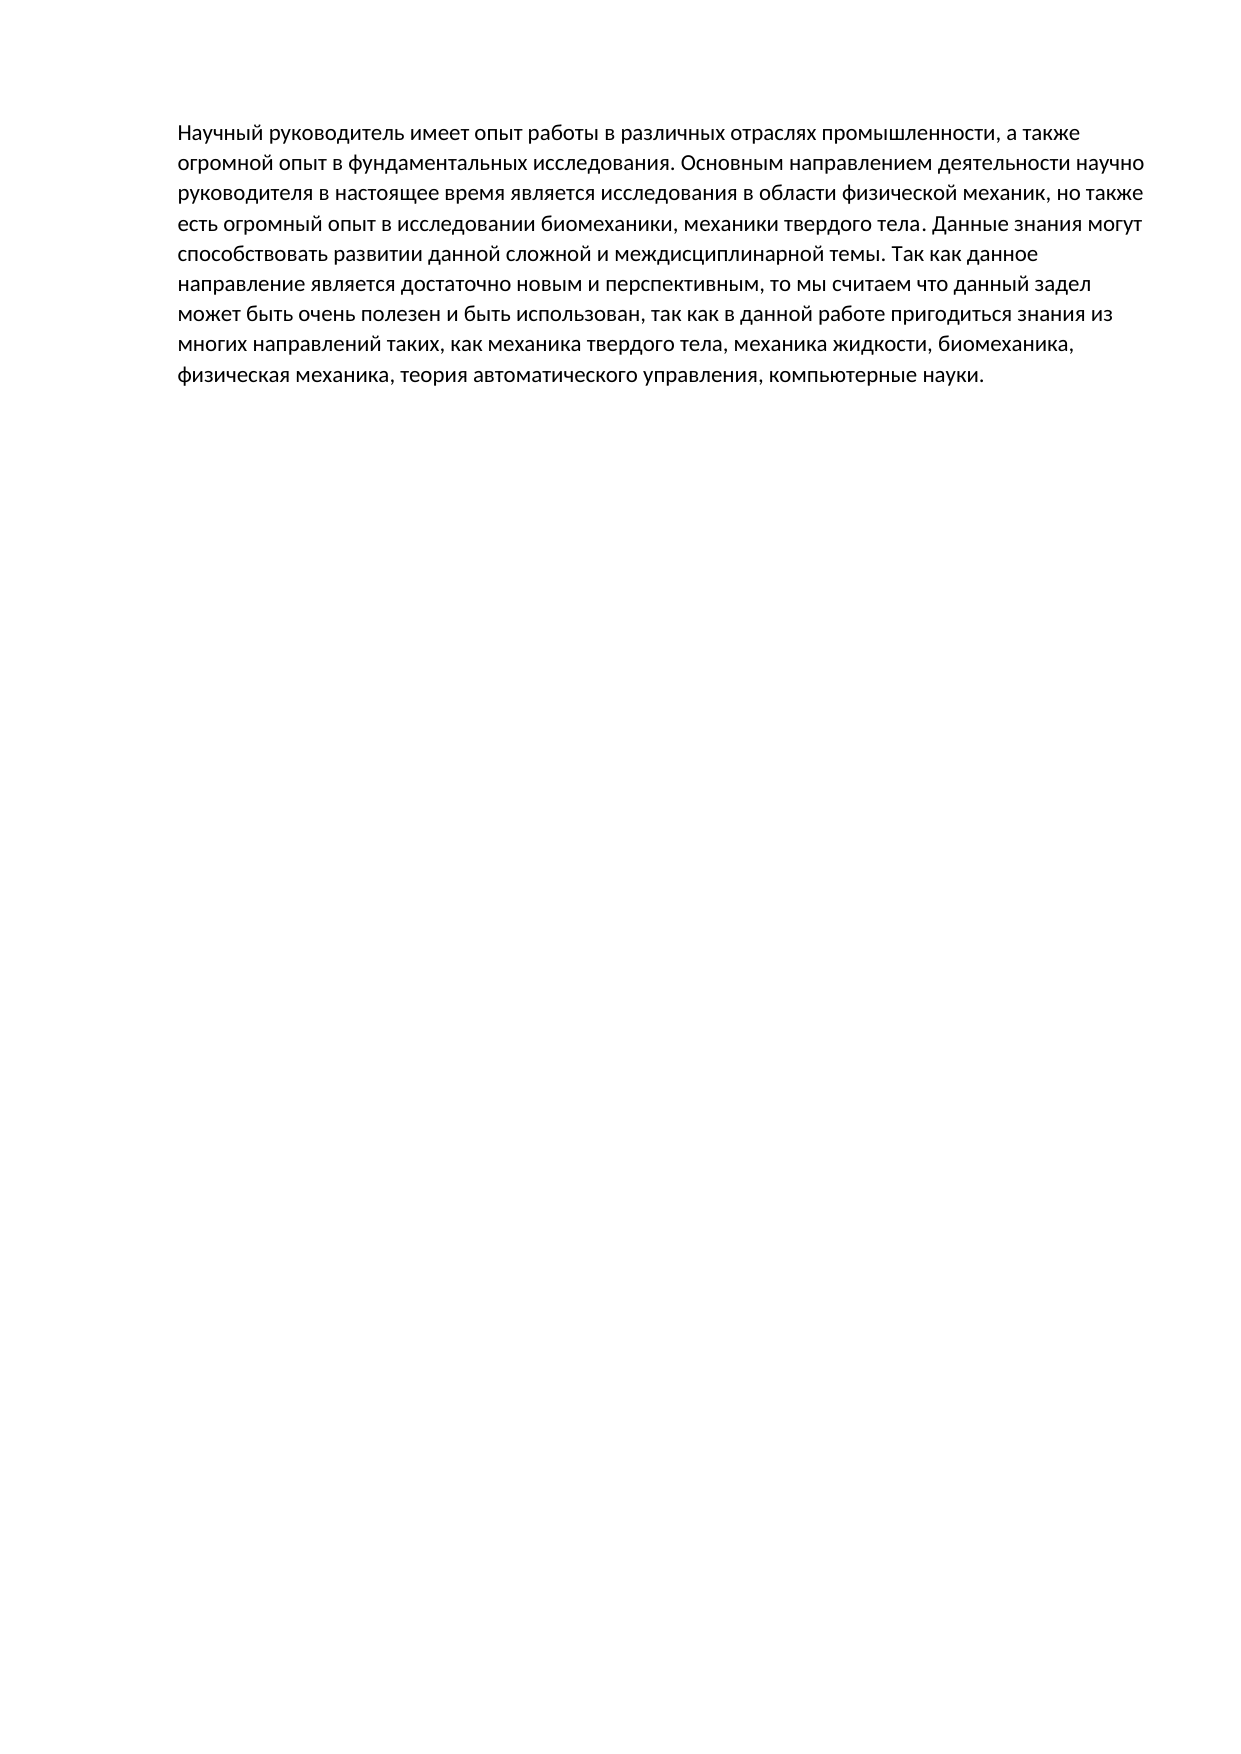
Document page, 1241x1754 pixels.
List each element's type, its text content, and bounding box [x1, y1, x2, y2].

text Научный руководитель имеет опыт работы в различных отраслях промышленности, а также огромной опыт в фундаментальных исследования. Основным направлением деятельности научно руководителя в настоящее время является исследования в области физической механик, но также есть огромный опыт в исследовании биомеханики, механики твердого тела. Данные знания могут способствовать развитии данной сложной и междисциплинарной темы. Так как данное направление является достаточно новым и перспективным, то мы считаем что данный задел может быть очень полезен и быть использован, так как в данной работе пригодиться знания из многих направлений таких, как механика твердого тела, механика жидкости, биомеханика, физическая механика, теория автоматического управления, компьютерные науки. [177, 118, 1152, 388]
